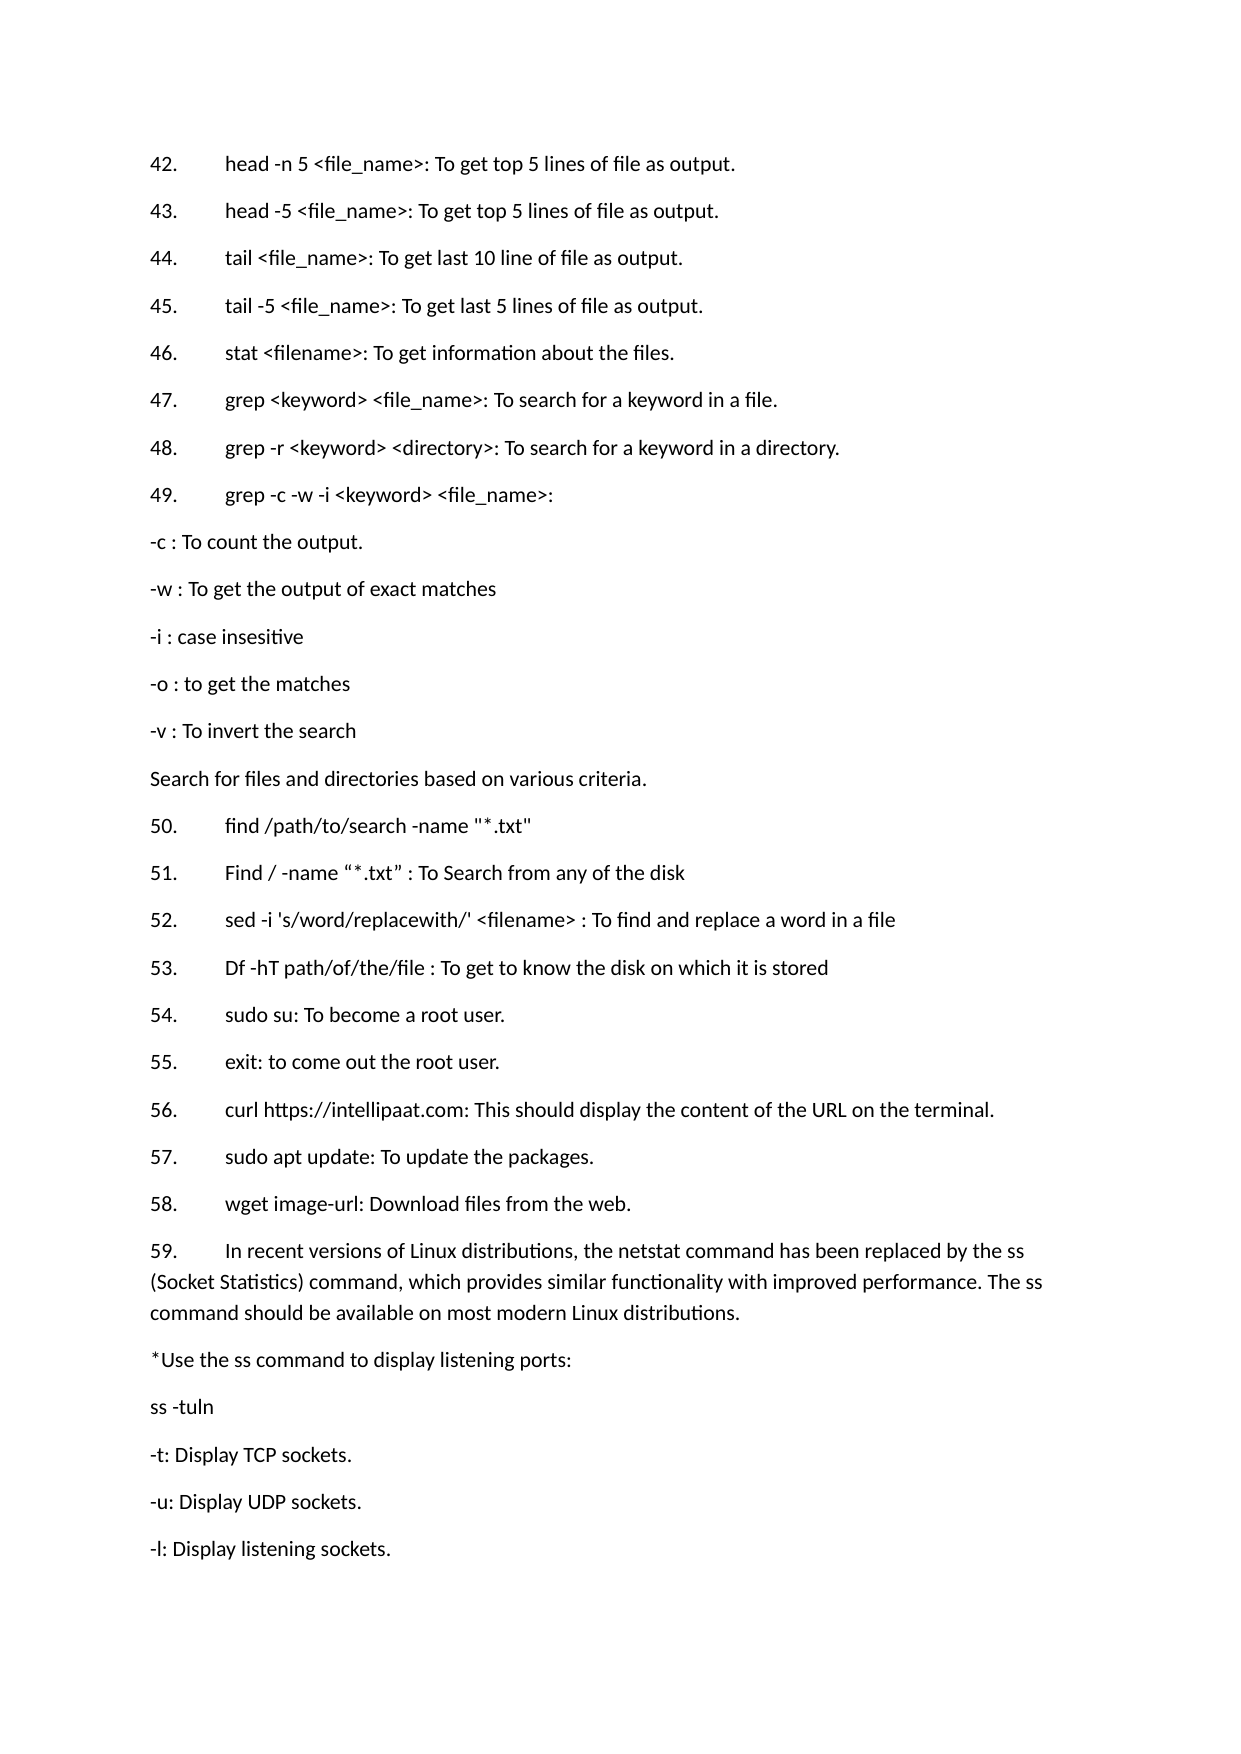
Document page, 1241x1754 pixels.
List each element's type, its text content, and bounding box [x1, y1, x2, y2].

text -c : To count the output. [150, 528, 1090, 555]
list sudo apt update: To update the packages. [150, 1143, 1090, 1170]
list wget image-url: Download files from the web. [150, 1190, 1090, 1217]
text -v : To invert the search [150, 717, 1090, 744]
text *Use the ss command to display listening ports: [150, 1346, 1090, 1373]
list Find / -name “*.txt” : To Search from any of the disk [150, 859, 1090, 886]
text -i : case insesitive [150, 623, 1090, 649]
list In recent versions of Linux distributions, the netstat command has been replaced by the ss (Socket Statistics) command, which provides similar functionality with improved performance. The ss command should be available on most modern Linux distributions. [150, 1238, 1090, 1326]
text -w : To get the output of exact matches [150, 576, 1090, 602]
list sudo su: To become a root user. [150, 1001, 1090, 1028]
list grep <keyword> <file_name>: To search for a keyword in a file. [150, 386, 1090, 413]
list find /path/to/search -name "*.txt" [150, 812, 1090, 839]
text -l: Display listening sockets. [150, 1535, 1090, 1562]
list exit: to come out the root user. [150, 1048, 1090, 1075]
list head -5 <file_name>: To get top 5 lines of file as output. [150, 197, 1090, 224]
list sed -i 's/word/replacewith/' <filename> : To find and replace a word in a file [150, 907, 1090, 933]
list tail -5 <file_name>: To get last 5 lines of file as output. [150, 292, 1090, 318]
text Search for files and directories based on various criteria. [150, 765, 1090, 791]
list grep -c -w -i <keyword> <file_name>: [150, 481, 1090, 508]
list curl https://intellipaat.com: This should display the content of the URL on the terminal. [150, 1096, 1090, 1122]
text -t: Display TCP sockets. [150, 1441, 1090, 1467]
text -o : to get the matches [150, 670, 1090, 697]
text ss -tuln [150, 1393, 1090, 1420]
list grep -r <keyword> <directory>: To search for a keyword in a directory. [150, 434, 1090, 460]
list stat <filename>: To get information about the files. [150, 339, 1090, 366]
list tail <file_name>: To get last 10 line of file as output. [150, 244, 1090, 271]
list Df -hT path/of/the/file : To get to know the disk on which it is stored [150, 954, 1090, 981]
text -u: Display UDP sockets. [150, 1488, 1090, 1515]
list head -n 5 <file_name>: To get top 5 lines of file as output. [150, 150, 1090, 177]
